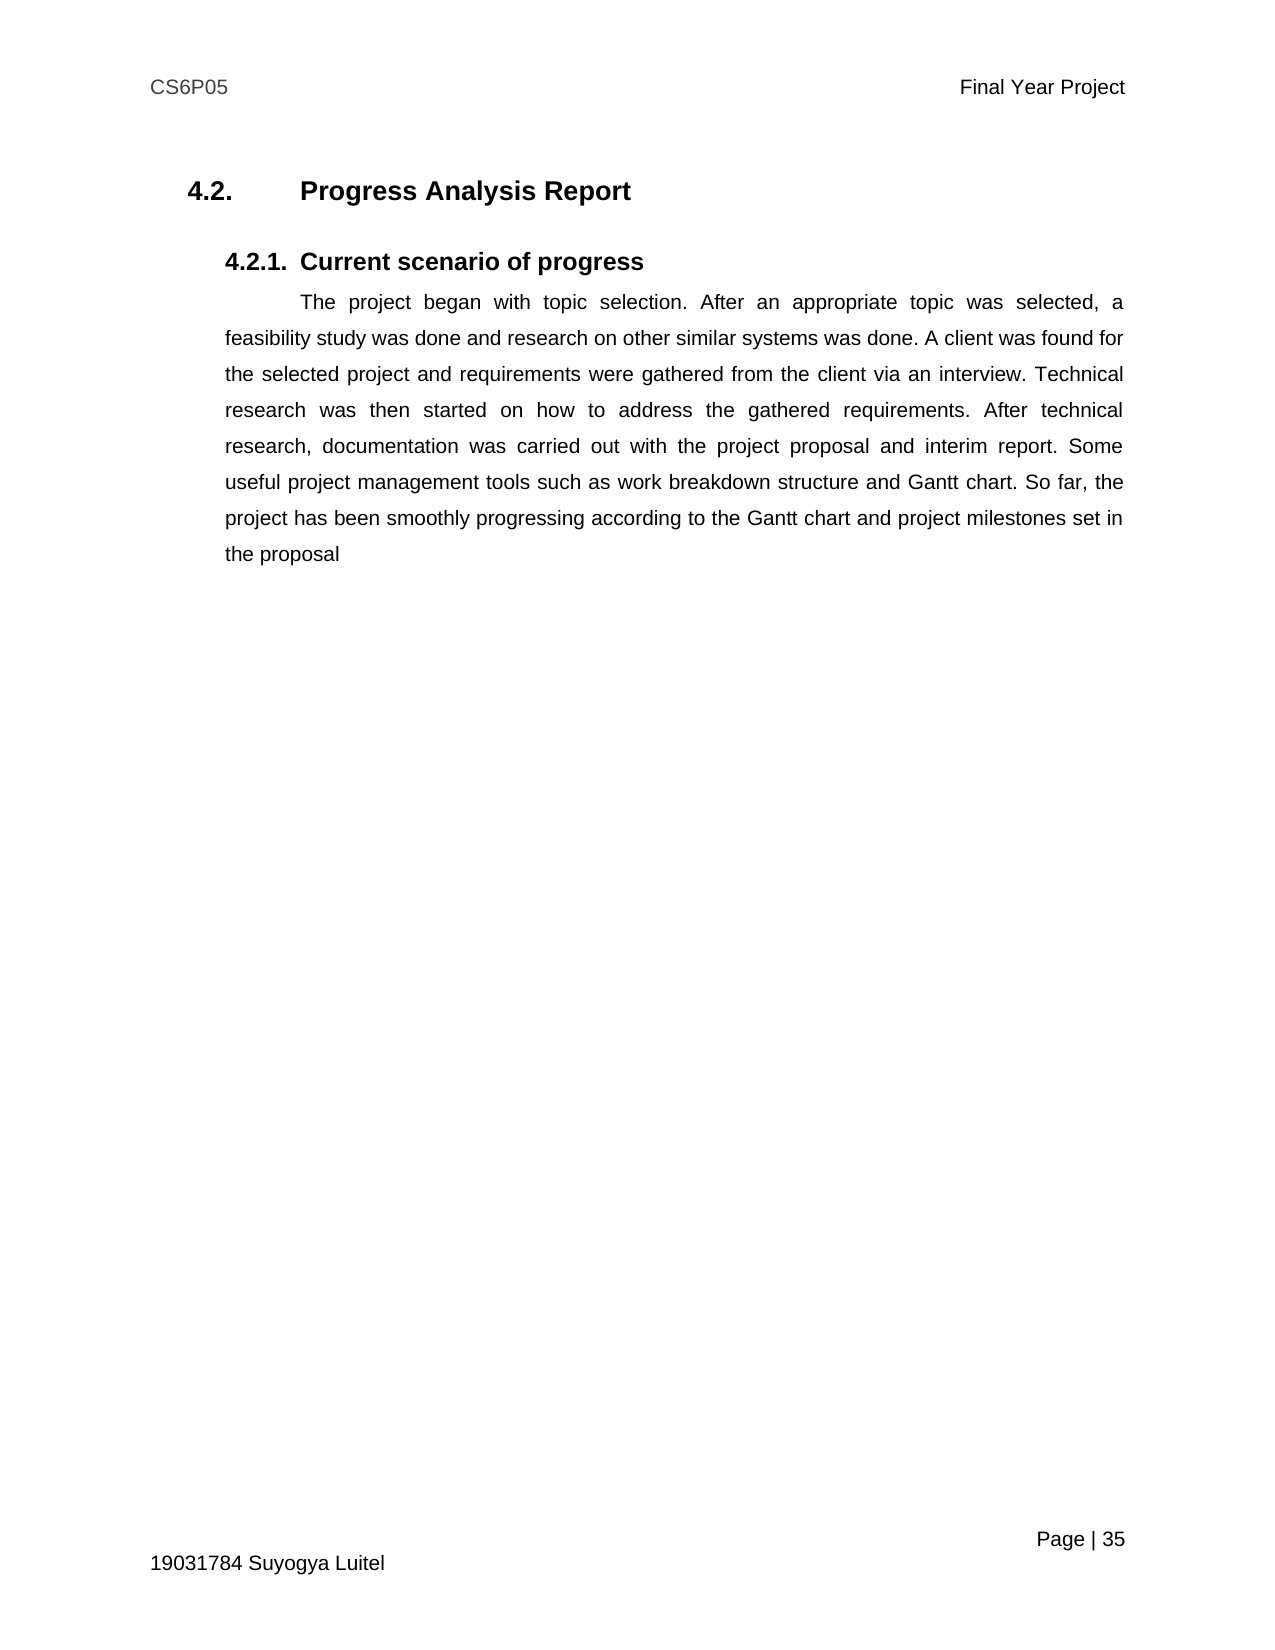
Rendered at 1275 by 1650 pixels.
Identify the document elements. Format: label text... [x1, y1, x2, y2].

subtitle Current scenario of progress [150, 247, 1125, 276]
text The project began with topic selection. After an appropriate topic was selected, a feasibility study was done and research on other similar systems was done. A client was found for the selected project and requirements were gathered from the client via an interview. Technical research was then started on how to address the gathered requirements. After technical research, documentation was carried out with the project proposal and interim report. Some useful project management tools such as work breakdown structure and Gantt chart. So far, the project has been smoothly progressing according to the Gantt chart and project milestones set in the proposal [225, 290, 1125, 566]
subtitle Progress Analysis Report [187, 175, 1125, 206]
